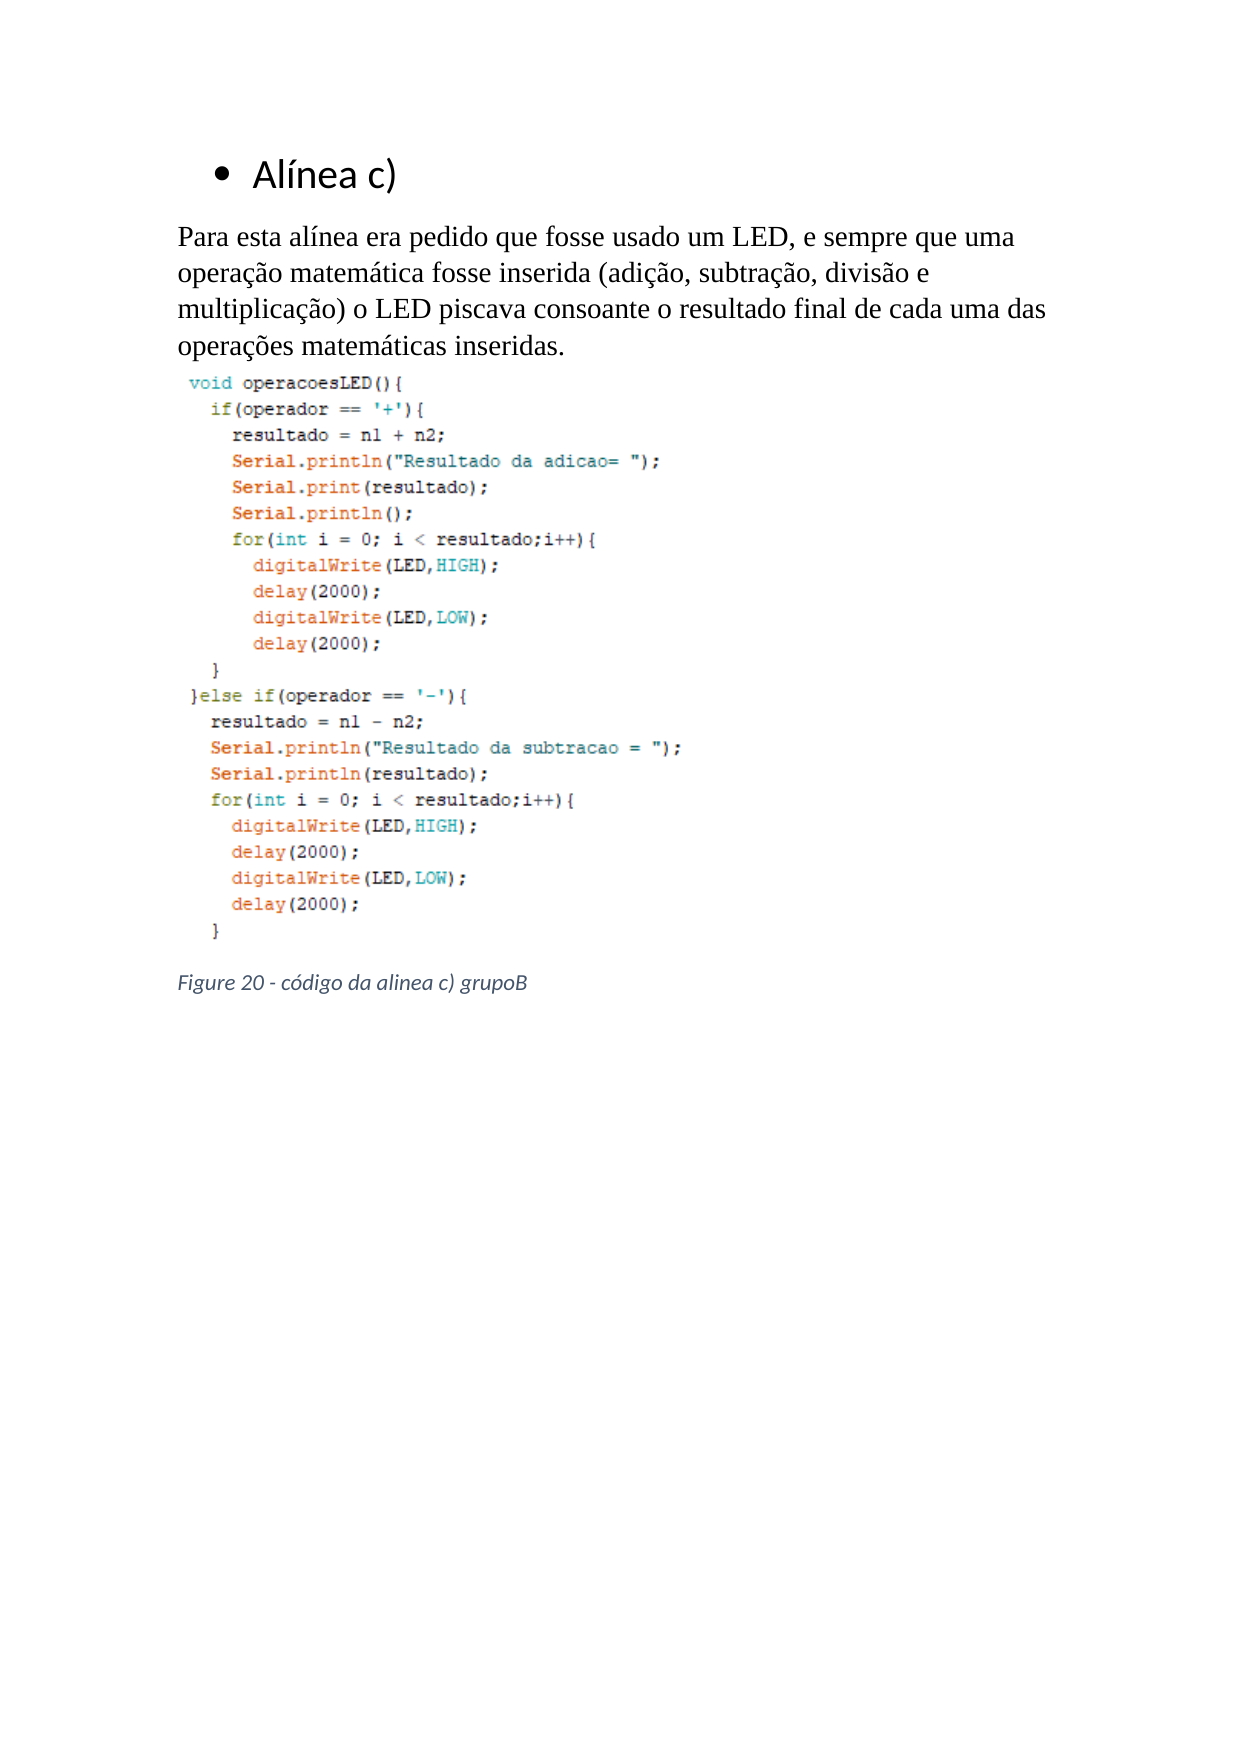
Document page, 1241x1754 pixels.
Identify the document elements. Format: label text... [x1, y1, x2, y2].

text Figure 20 - código da alinea c) grupoB [177, 968, 1063, 996]
text Para esta alínea era pedido que fosse usado um LED, e sempre que uma operação matemática fosse inserida (adição, subtração, divisão e multiplicação) o LED piscava consoante o resultado final de cada uma das operações matemáticas inseridas. [177, 219, 1063, 363]
picture [177, 363, 1064, 950]
list Alínea c) [215, 148, 1063, 198]
